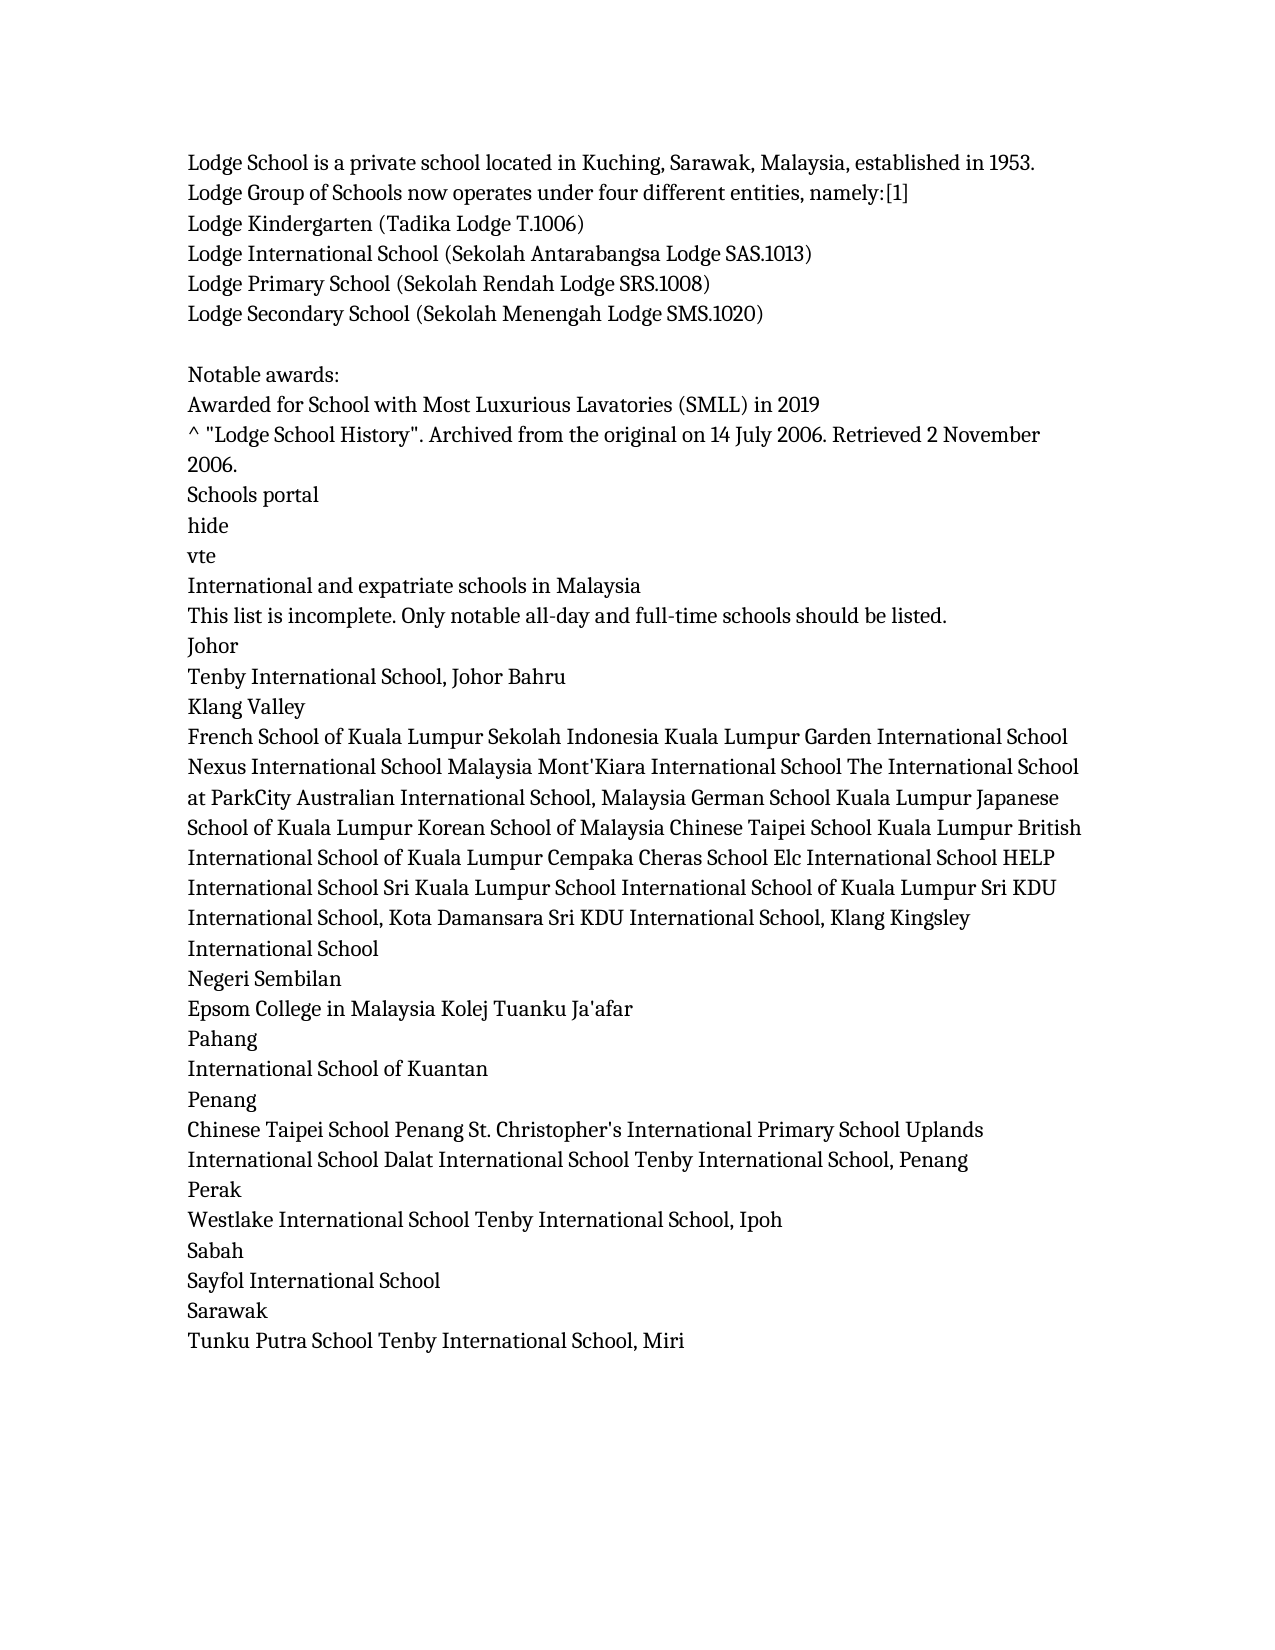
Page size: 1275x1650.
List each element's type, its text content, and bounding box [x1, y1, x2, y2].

text Lodge School is a private school located in Kuching, Sarawak, Malaysia, established in 1953. Lodge Group of Schools now operates under four different entities, namely:[1] Lodge Kindergarten (Tadika Lodge T.1006) Lodge International School (Sekolah Antarabangsa Lodge SAS.1013) Lodge Primary School (Sekolah Rendah Lodge SRS.1008) Lodge Secondary School (Sekolah Menengah Lodge SMS.1020) Notable awards: Awarded for School with Most Luxurious Lavatories (SMLL) in 2019 ^ "Lodge School History". Archived from the original on 14 July 2006. Retrieved 2 November 2006. Schools portal hide vte International and expatriate schools in Malaysia This list is incomplete. Only notable all-day and full-time schools should be listed. Johor Tenby International School, Johor Bahru Klang Valley French School of Kuala Lumpur Sekolah Indonesia Kuala Lumpur Garden International School Nexus International School Malaysia Mont'Kiara International School The International School at ParkCity Australian International School, Malaysia German School Kuala Lumpur Japanese School of Kuala Lumpur Korean School of Malaysia Chinese Taipei School Kuala Lumpur British International School of Kuala Lumpur Cempaka Cheras School Elc International School HELP International School Sri Kuala Lumpur School International School of Kuala Lumpur Sri KDU International School, Kota Damansara Sri KDU International School, Klang Kingsley International School Negeri Sembilan Epsom College in Malaysia Kolej Tuanku Ja'afar Pahang International School of Kuantan Penang Chinese Taipei School Penang St. Christopher's International Primary School Uplands International School Dalat International School Tenby International School, Penang Perak Westlake International School Tenby International School, Ipoh Sabah Sayfol International School Sarawak Tunku Putra School Tenby International School, Miri [187, 150, 1087, 1354]
